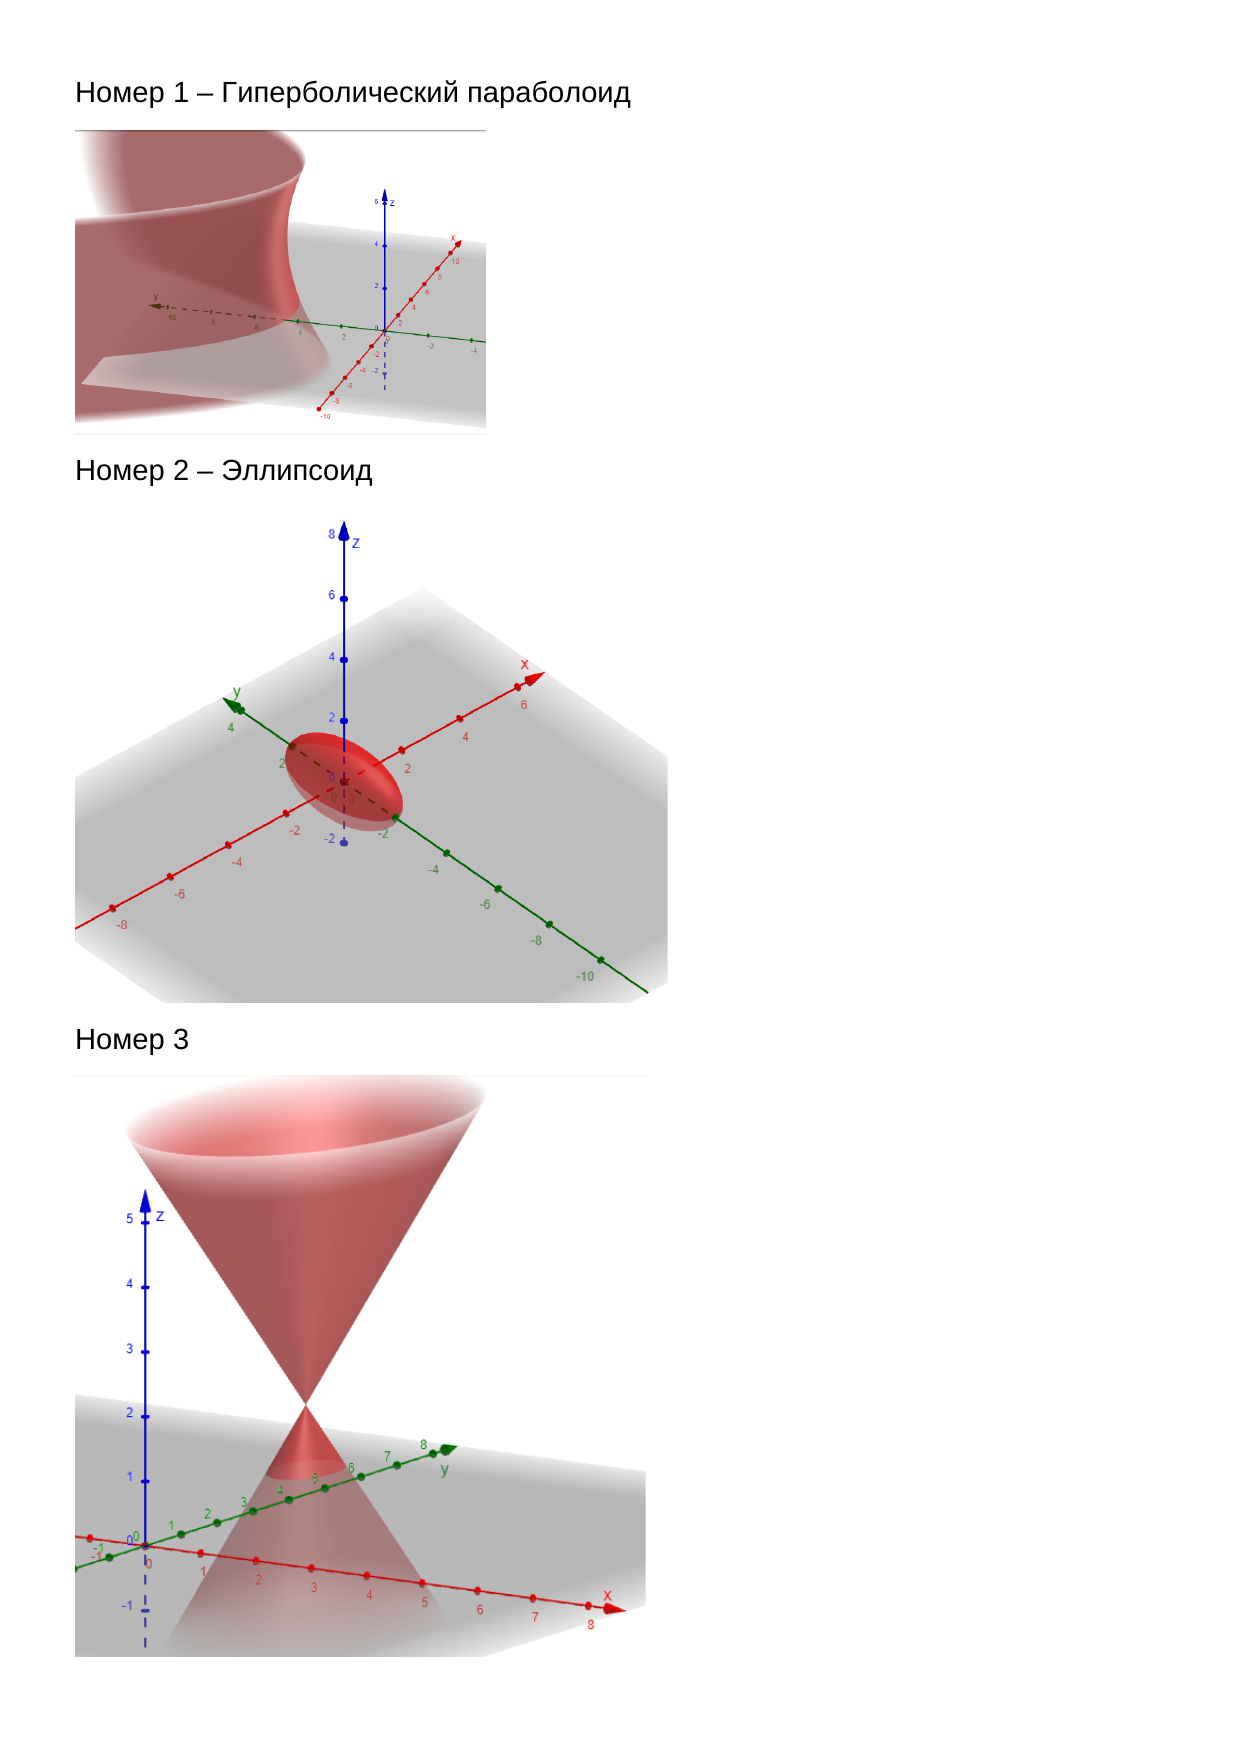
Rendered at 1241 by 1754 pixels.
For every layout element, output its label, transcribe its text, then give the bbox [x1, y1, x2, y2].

text Номер 3 [75, 1022, 1165, 1056]
text Номер 2 – Эллипсоид [75, 453, 1165, 487]
picture [75, 127, 487, 435]
picture [75, 1075, 646, 1657]
text Номер 1 – Гиперболический параболоид [75, 75, 1165, 108]
picture [75, 506, 668, 1003]
